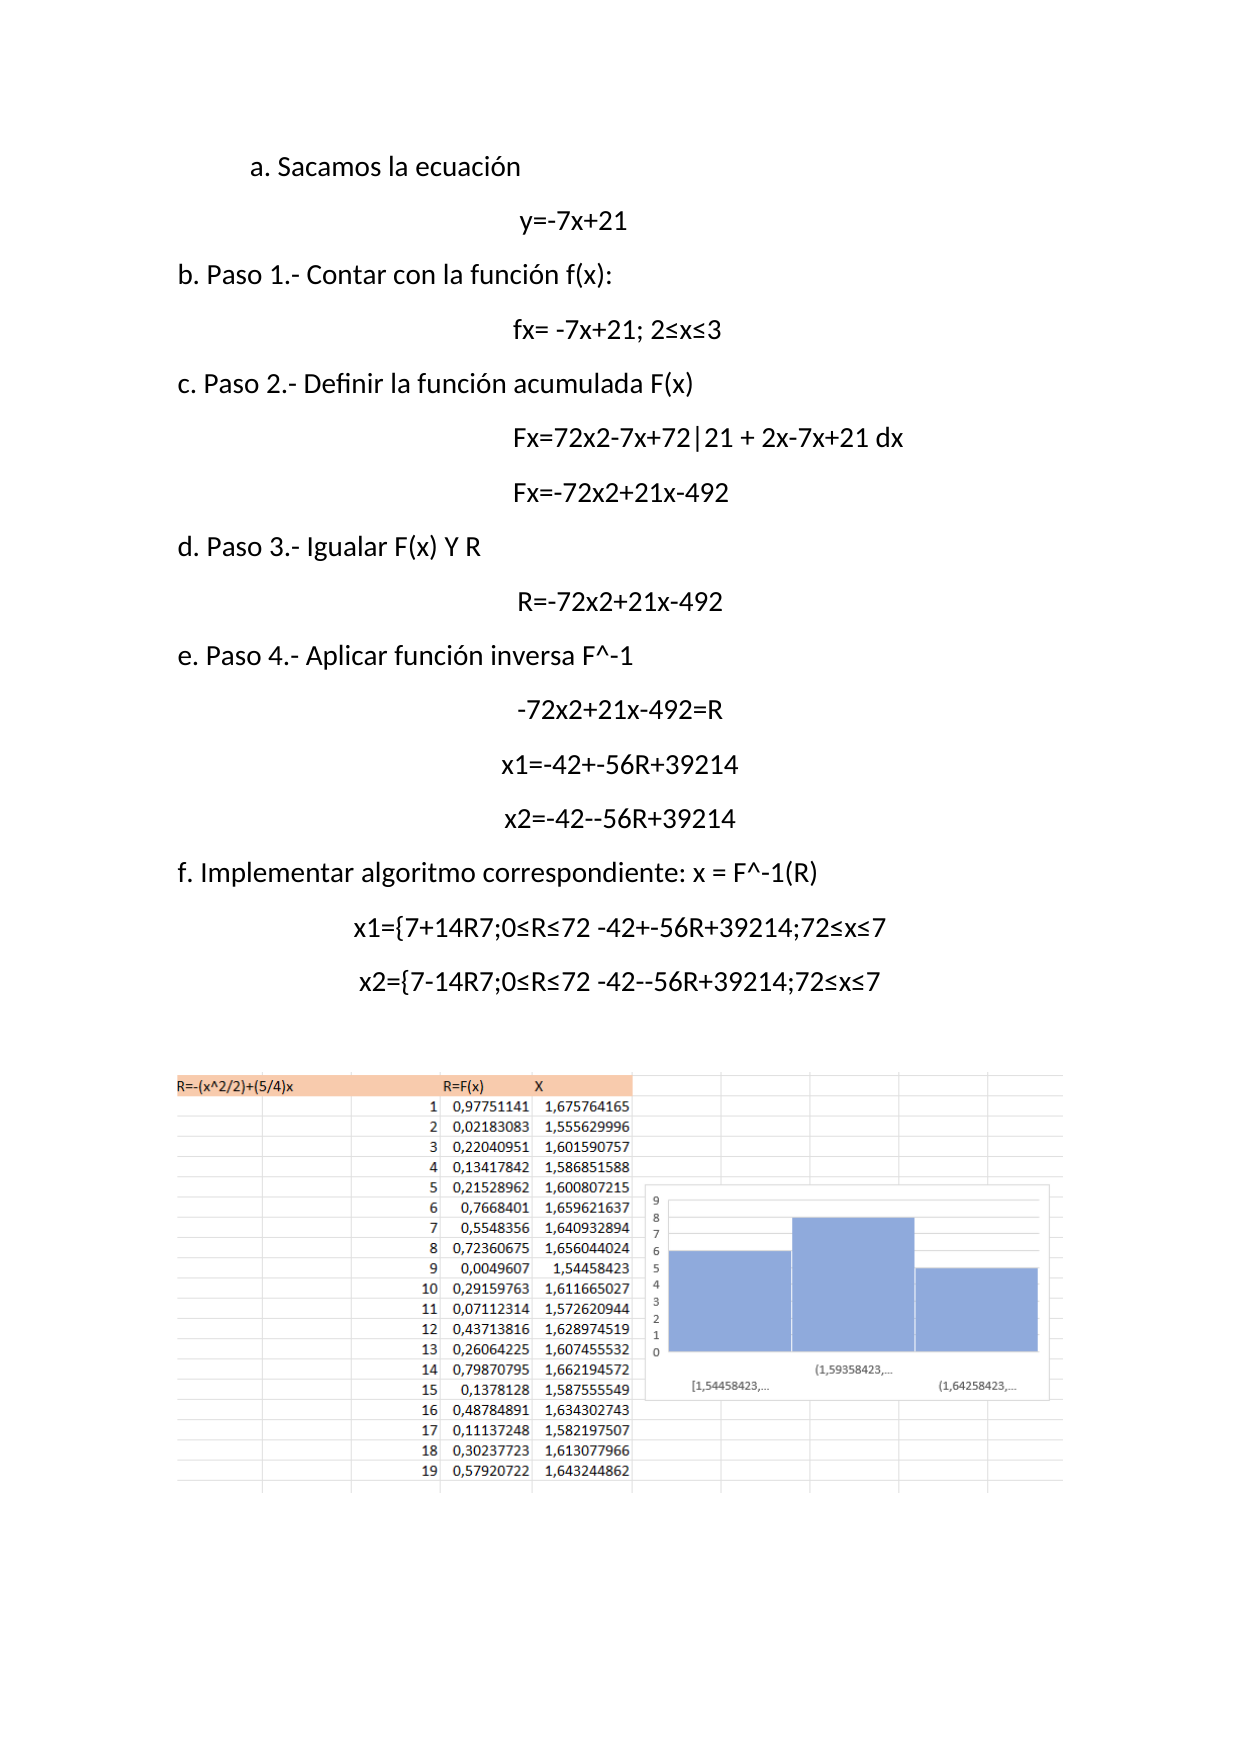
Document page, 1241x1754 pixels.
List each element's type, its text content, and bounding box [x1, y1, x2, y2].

text x1={7+14R7;0≤R≤72 -42+-56R+39214;72≤x≤7 [177, 909, 1063, 944]
text b. Paso 1.- Contar con la función f(x): [177, 256, 1063, 292]
text x1=-42+-56R+39214 [177, 746, 1063, 781]
text y=-7x+21 [177, 202, 1063, 238]
text e. Paso 4.- Aplicar función inversa F^-1 [177, 637, 1063, 673]
text Fx=72x2-7x+72|21 + 2x-7x+21 dx [177, 419, 1063, 455]
text a. Sacamos la ecuación [177, 148, 1063, 183]
text -72x2+21x-492=R [177, 691, 1063, 727]
text c. Paso 2.- Definir la función acumulada F(x) [177, 365, 1063, 401]
text d. Paso 3.- Igualar F(x) Y R [177, 528, 1063, 564]
text Fx=-72x2+21x-492 [177, 474, 1063, 509]
text x2={7-14R7;0≤R≤72 -42--56R+39214;72≤x≤7 [177, 963, 1063, 999]
text f. Implementar algoritmo correspondiente: x = F^-1(R) [177, 854, 1063, 890]
text R=-72x2+21x-492 [177, 583, 1063, 618]
text x2=-42--56R+39214 [177, 800, 1063, 836]
picture [177, 1072, 1063, 1493]
text fx= -7x+21; 2≤x≤3 [177, 311, 1063, 346]
